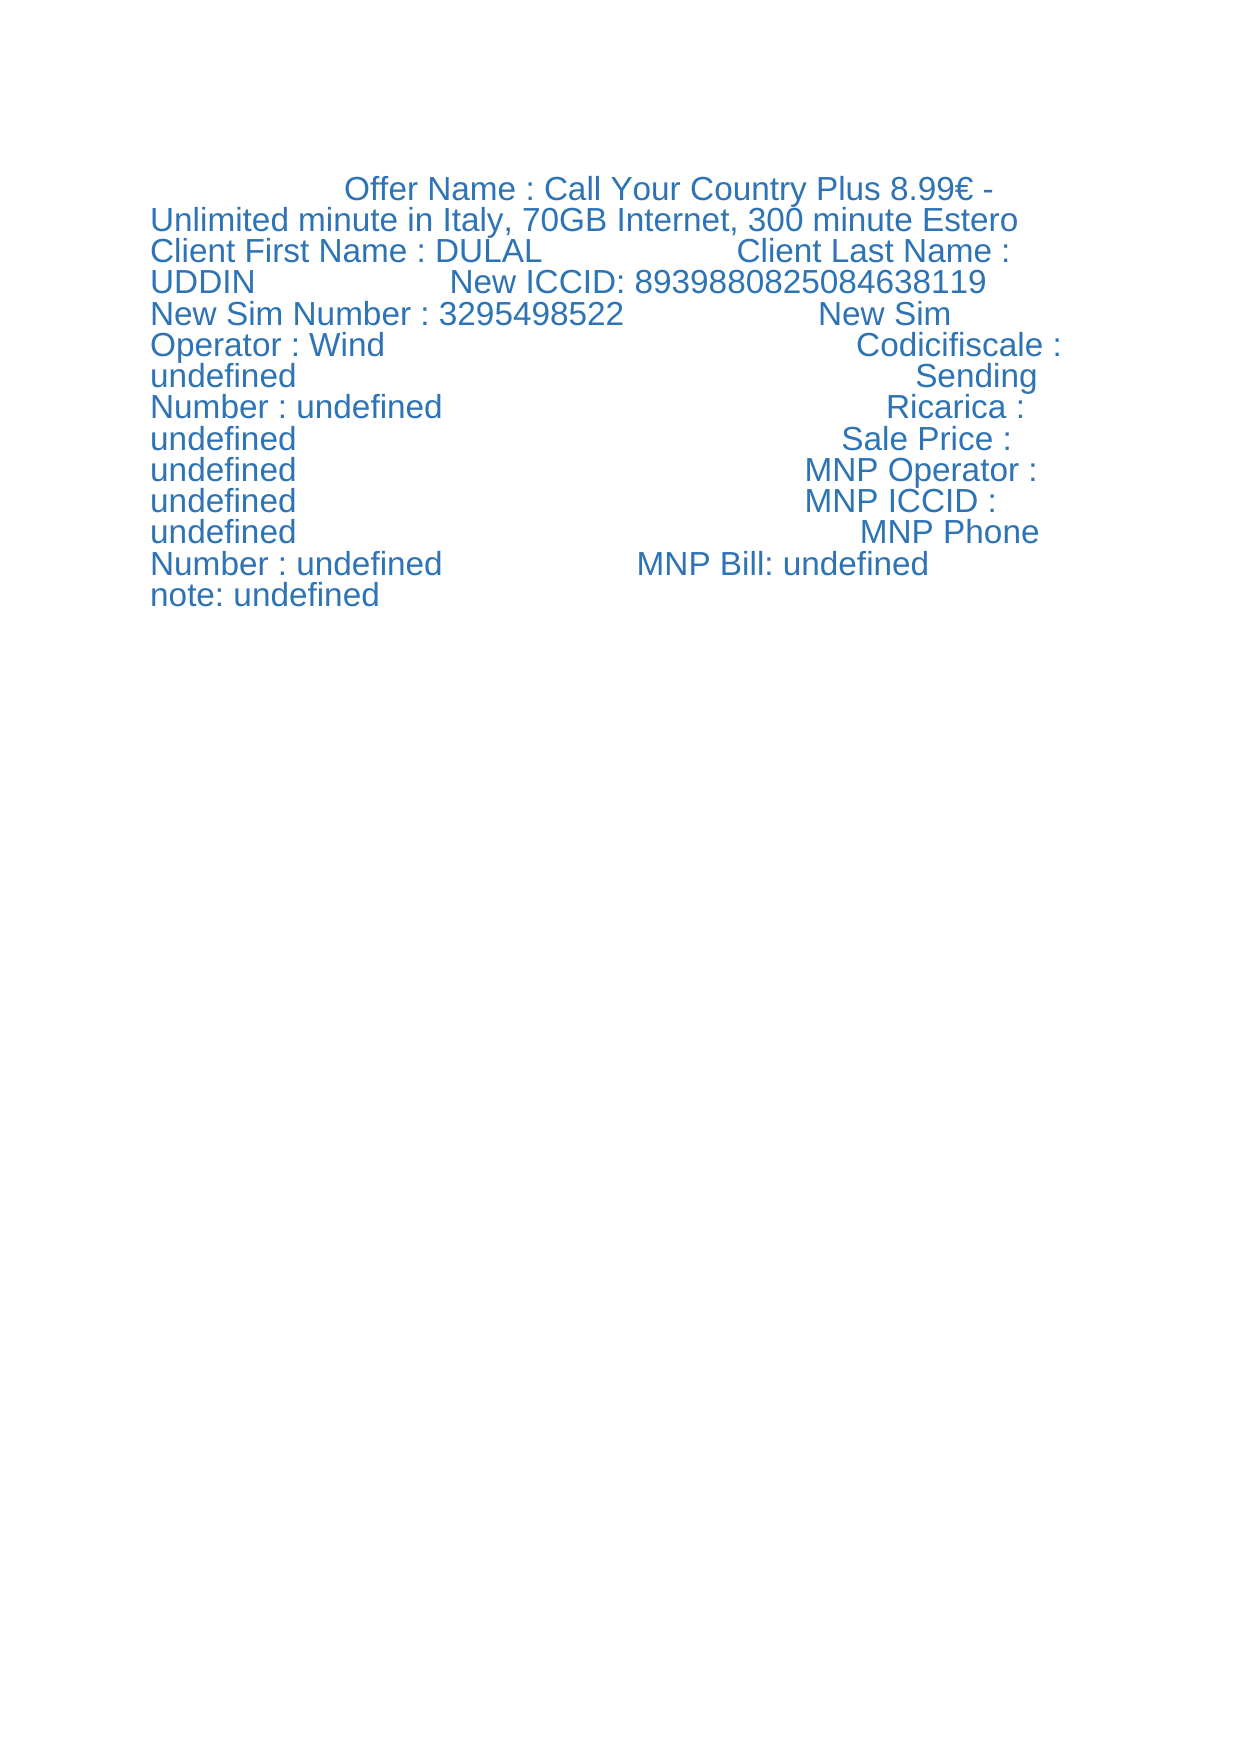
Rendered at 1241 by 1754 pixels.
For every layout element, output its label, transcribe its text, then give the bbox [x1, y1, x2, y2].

subtitle Offer Name : Call Your Country Plus 8.99€ -Unlimited minute in Italy, 70GB Internet, 300 minute Estero Client First Name : DULAL Client Last Name : UDDIN New ICCID: 8939880825084638119 New Sim Number : 3295498522 New Sim Operator : Wind Codicifiscale : undefined Sending Number : undefined Ricarica : undefined Sale Price : undefined MNP Operator : undefined MNP ICCID : undefined MNP Phone Number : undefined MNP Bill: undefined note: undefined [150, 175, 1090, 612]
